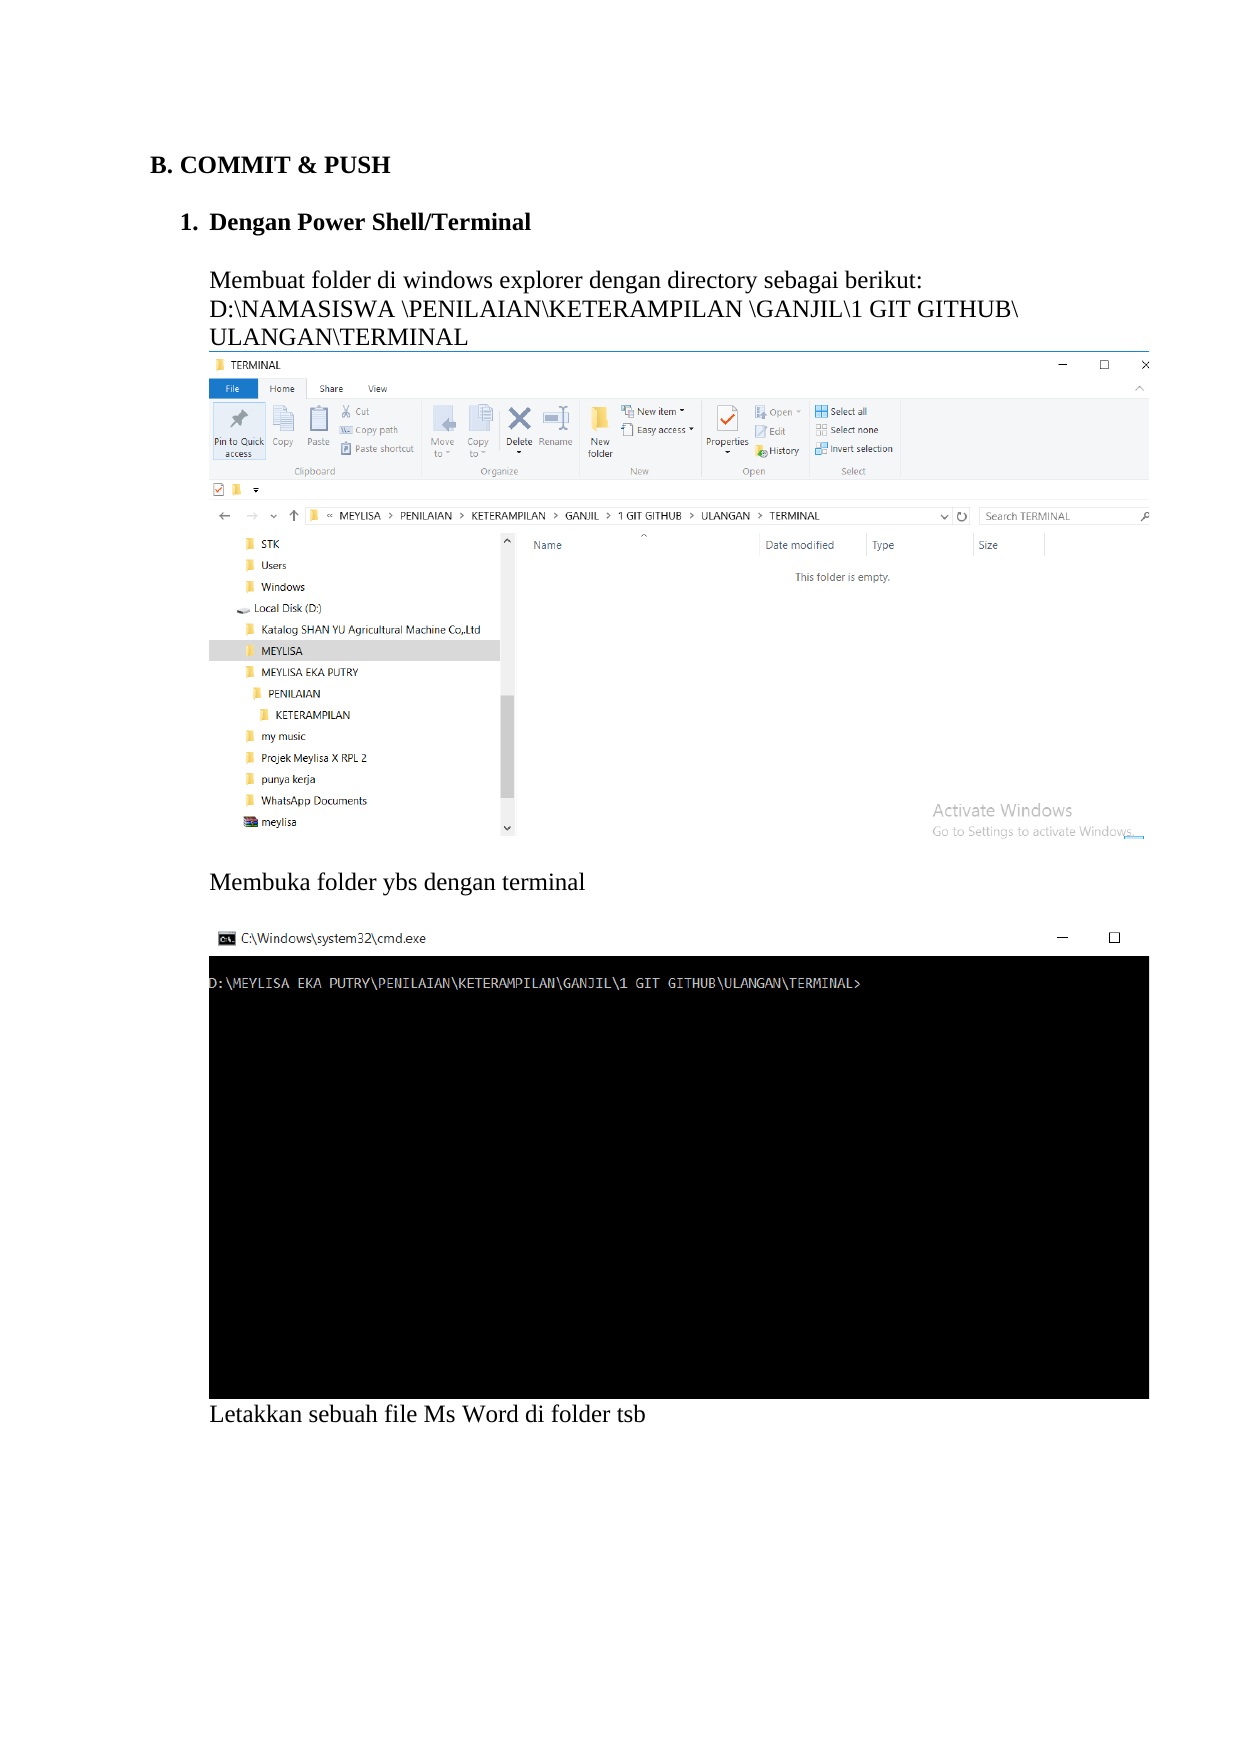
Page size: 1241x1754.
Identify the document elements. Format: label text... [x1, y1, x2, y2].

picture [209, 924, 1150, 1399]
picture [209, 351, 1150, 839]
list Dengan Power Shell/Terminal [179, 207, 1090, 236]
text D:\NAMASISWA \PENILAIAN\KETERAMPILAN \GANJIL\1 GIT GITHUB\ULANGAN\TERMINAL [209, 294, 1090, 351]
text Letakkan sebuah file Ms Word di folder tsb [209, 1399, 1090, 1427]
text Membuka folder ybs dengan terminal [209, 867, 1090, 896]
list COMMIT & PUSH [150, 150, 1090, 179]
text Membuat folder di windows explorer dengan directory sebagai berikut: [209, 265, 1090, 294]
